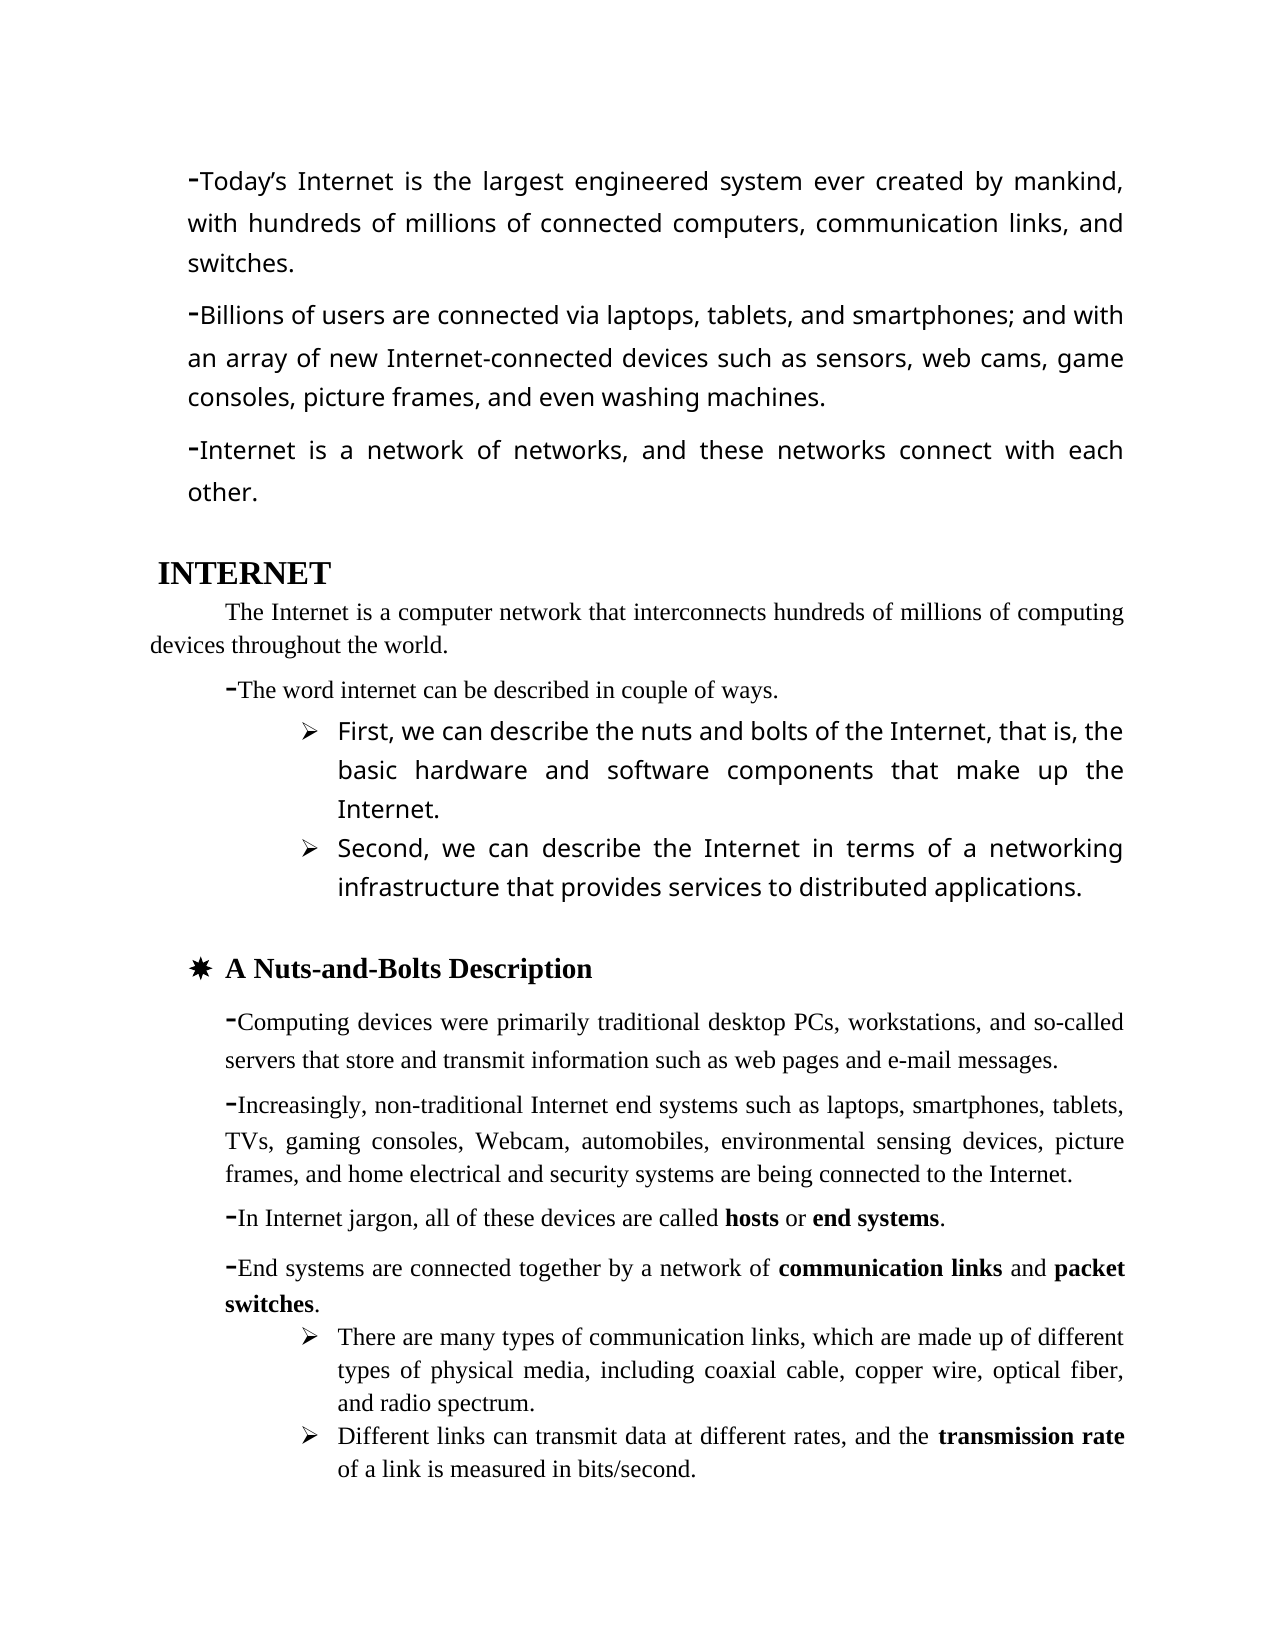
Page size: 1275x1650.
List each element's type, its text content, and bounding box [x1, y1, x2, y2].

text -Internet is a network of networks, and these networks connect with each other. [187, 419, 1125, 509]
list Second, we can describe the Internet in terms of a networking infrastructure that provides services to distributed applications. [300, 831, 1125, 904]
text -Billions of users are connected via laptops, tablets, and smartphones; and with an array of new Internet-connected devices such as sensors, web cams, game consoles, picture frames, and even washing machines. [187, 284, 1125, 414]
list Different links can transmit data at different rates, and the transmission rate of a link is measured in bits/second. [300, 1421, 1125, 1483]
text -End systems are connected together by a network of communication links and packet switches. [225, 1241, 1125, 1317]
text -Computing devices were primarily traditional desktop PCs, workstations, and so-called servers that store and transmit information such as web pages and e-mail messages. [225, 990, 1125, 1074]
text -The word internet can be described in couple of ways. [150, 663, 1125, 707]
text -Today’s Internet is the largest engineered system ever created by mankind, with hundreds of millions of connected computers, communication links, and switches. [187, 150, 1125, 279]
list A Nuts-and-Bolts Description [187, 951, 1125, 985]
list First, we can describe the nuts and bolts of the Internet, that is, the basic hardware and software components that make up the Internet. [300, 713, 1125, 826]
text INTERNET [150, 553, 1125, 592]
text -Increasingly, non-traditional Internet end systems such as laptops, smartphones, tablets, TVs, gaming consoles, Webcam, automobiles, environmental sensing devices, picture frames, and home electrical and security systems are being connected to the Internet. [225, 1078, 1125, 1187]
list There are many types of communication links, which are made up of different types of physical media, including coaxial cable, copper wire, optical fiber, and radio spectrum. [300, 1322, 1125, 1417]
text -In Internet jargon, all of these devices are called hosts or end systems. [150, 1192, 1125, 1235]
text The Internet is a computer network that interconnects hundreds of millions of computing devices throughout the world. [150, 597, 1125, 659]
